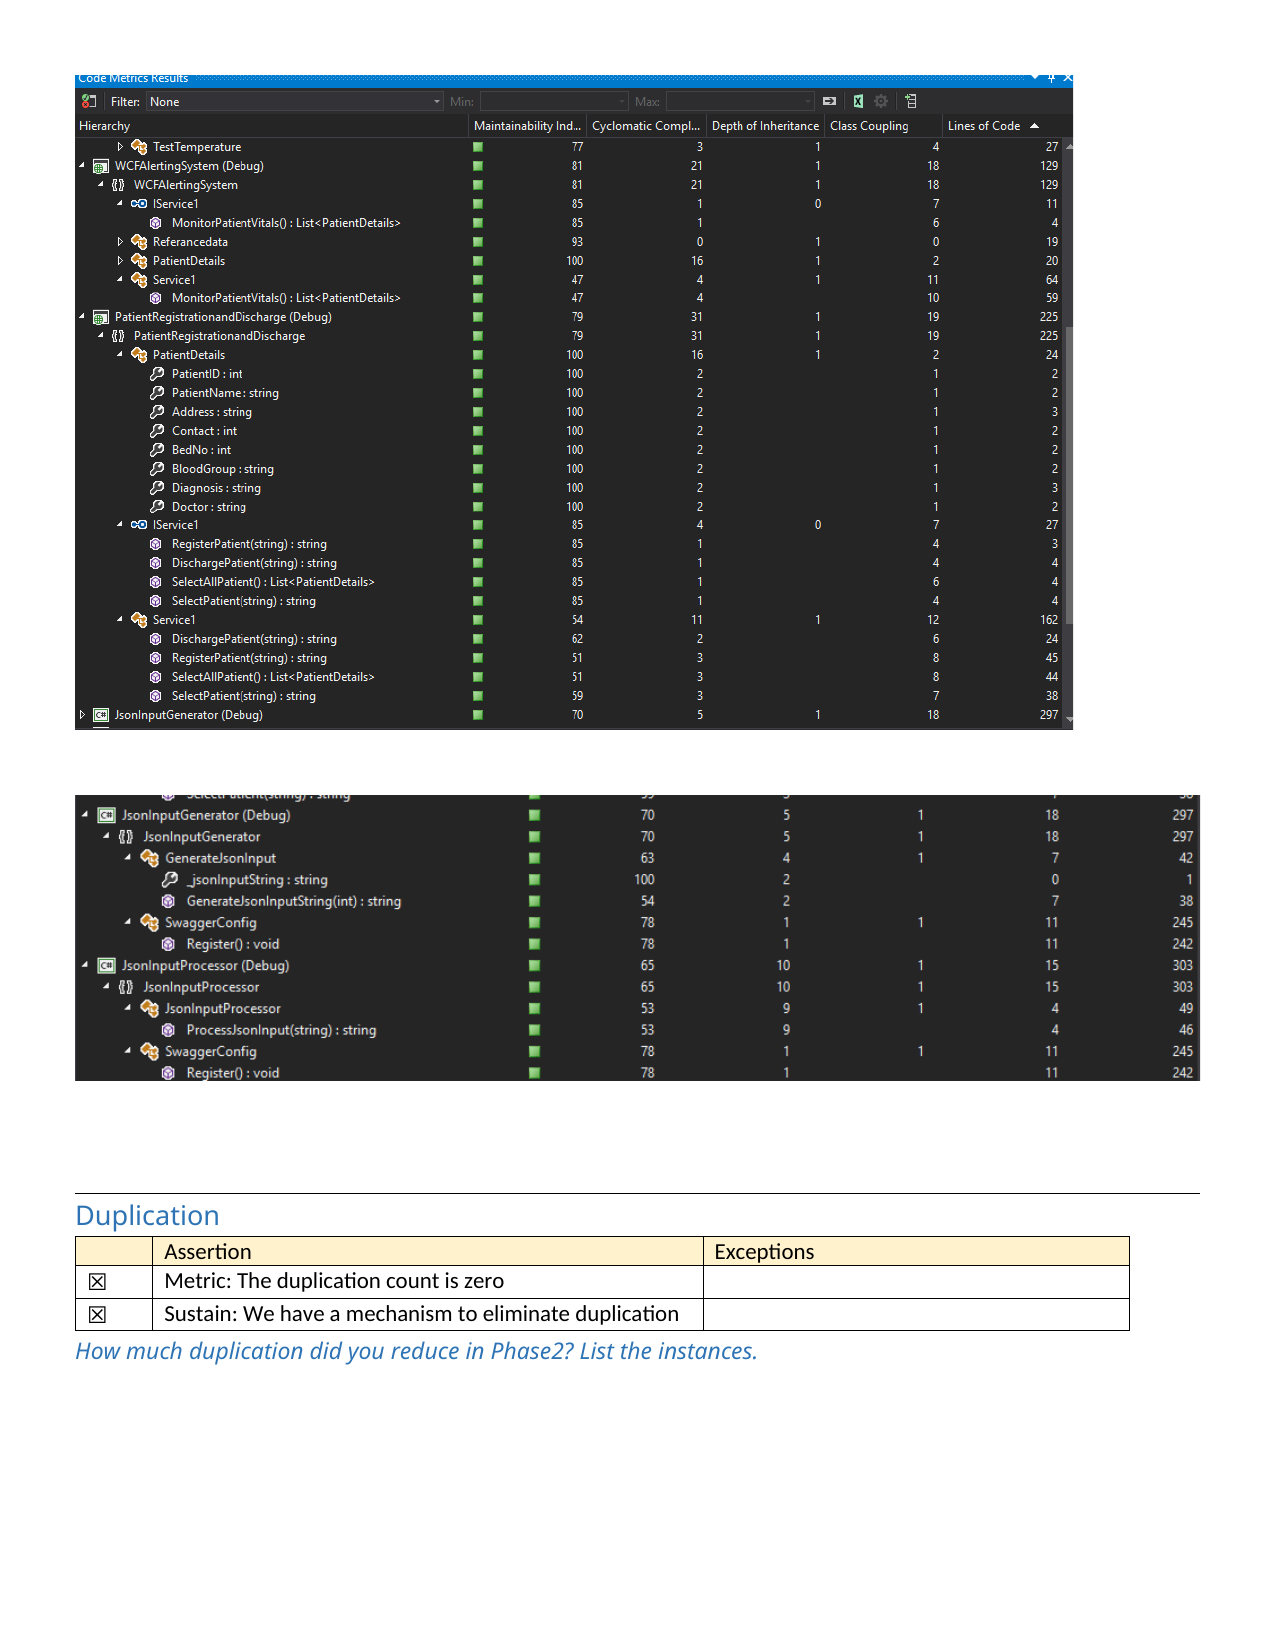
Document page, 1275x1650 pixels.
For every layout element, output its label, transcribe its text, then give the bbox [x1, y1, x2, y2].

picture [75, 75, 1074, 730]
table_header Exceptions [704, 1237, 1129, 1265]
table_header [76, 1237, 152, 1265]
subtitle Duplication [75, 1194, 1200, 1233]
picture [75, 795, 1200, 1081]
table_cell Metric: The duplication count is zero [153, 1266, 703, 1298]
table_header Assertion [153, 1237, 703, 1265]
table_cell [704, 1299, 1129, 1330]
table_cell [704, 1266, 1129, 1298]
table_cell Sustain: We have a mechanism to eliminate duplication [153, 1299, 703, 1330]
subtitle How much duplication did you reduce in Phase2? List the instances. [75, 1335, 1200, 1366]
